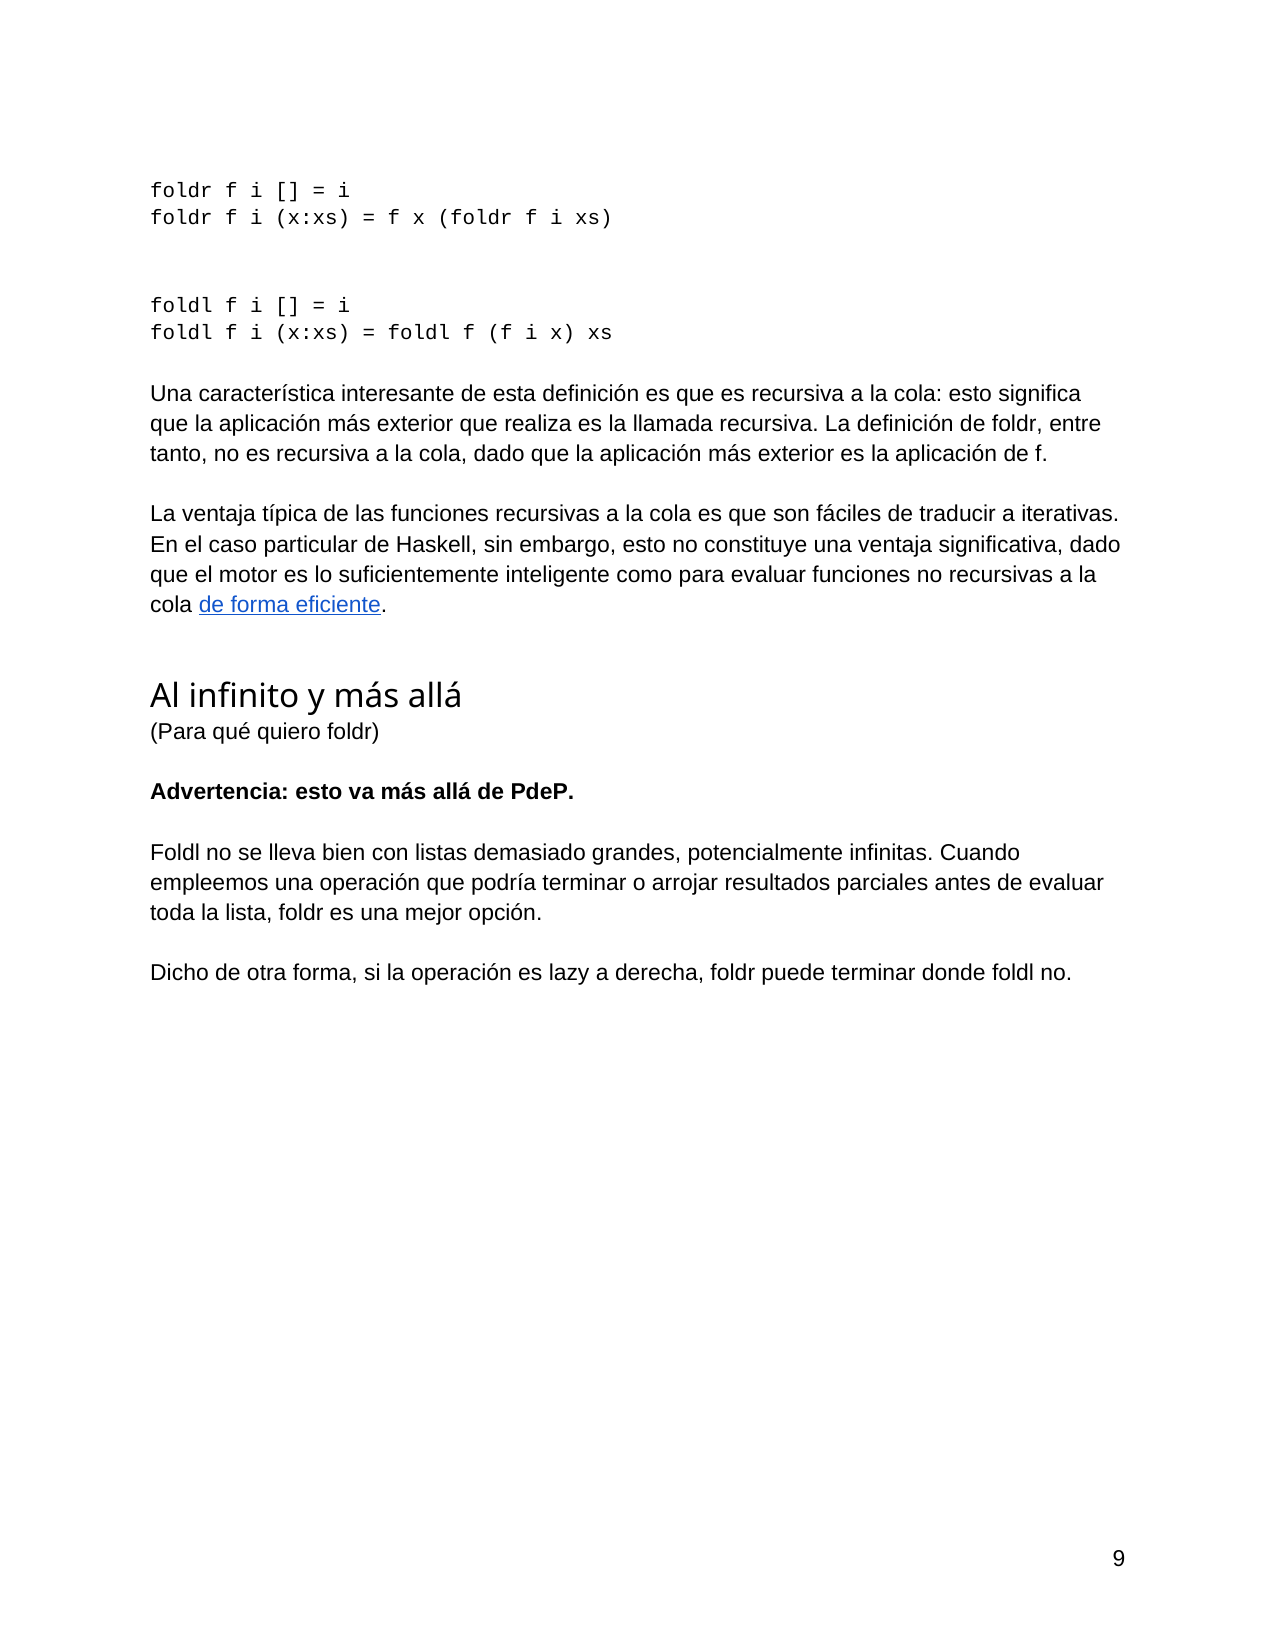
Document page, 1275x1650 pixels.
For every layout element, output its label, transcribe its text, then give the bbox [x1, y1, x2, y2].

text (Para qué quiero foldr) [150, 718, 1125, 744]
text foldr f i (x:xs) = f x (foldr f i xs) [150, 207, 1125, 231]
text La ventaja típica de las funciones recursivas a la cola es que son fáciles de traducir a iterativas. En el caso particular de Haskell, sin embargo, esto no constituye una ventaja significativa, dado que el motor es lo suficientemente inteligente como para evaluar funciones no recursivas a la cola de forma eficiente. [150, 500, 1125, 617]
text foldl f i [] = i [150, 295, 1125, 319]
text foldr f i [] = i [150, 180, 1125, 204]
text Una característica interesante de esta definición es que es recursiva a la cola: esto significa que la aplicación más exterior que realiza es la llamada recursiva. La definición de foldr, entre tanto, no es recursiva a la cola, dado que la aplicación más exterior es la aplicación de f. [150, 379, 1125, 466]
text foldl f i (x:xs) = foldl f (f i x) xs [150, 322, 1125, 346]
text Dicho de otra forma, si la operación es lazy a derecha, foldr puede terminar donde foldl no. [150, 959, 1125, 986]
text Foldl no se lleva bien con listas demasiado grandes, potencialmente infinitas. Cuando empleemos una operación que podría terminar o arrojar resultados parciales antes de evaluar toda la lista, foldr es una mejor opción. [150, 838, 1125, 925]
subtitle Al infinito y más allá [150, 672, 1125, 718]
text Advertencia: esto va más allá de PdeP. [150, 778, 1125, 804]
